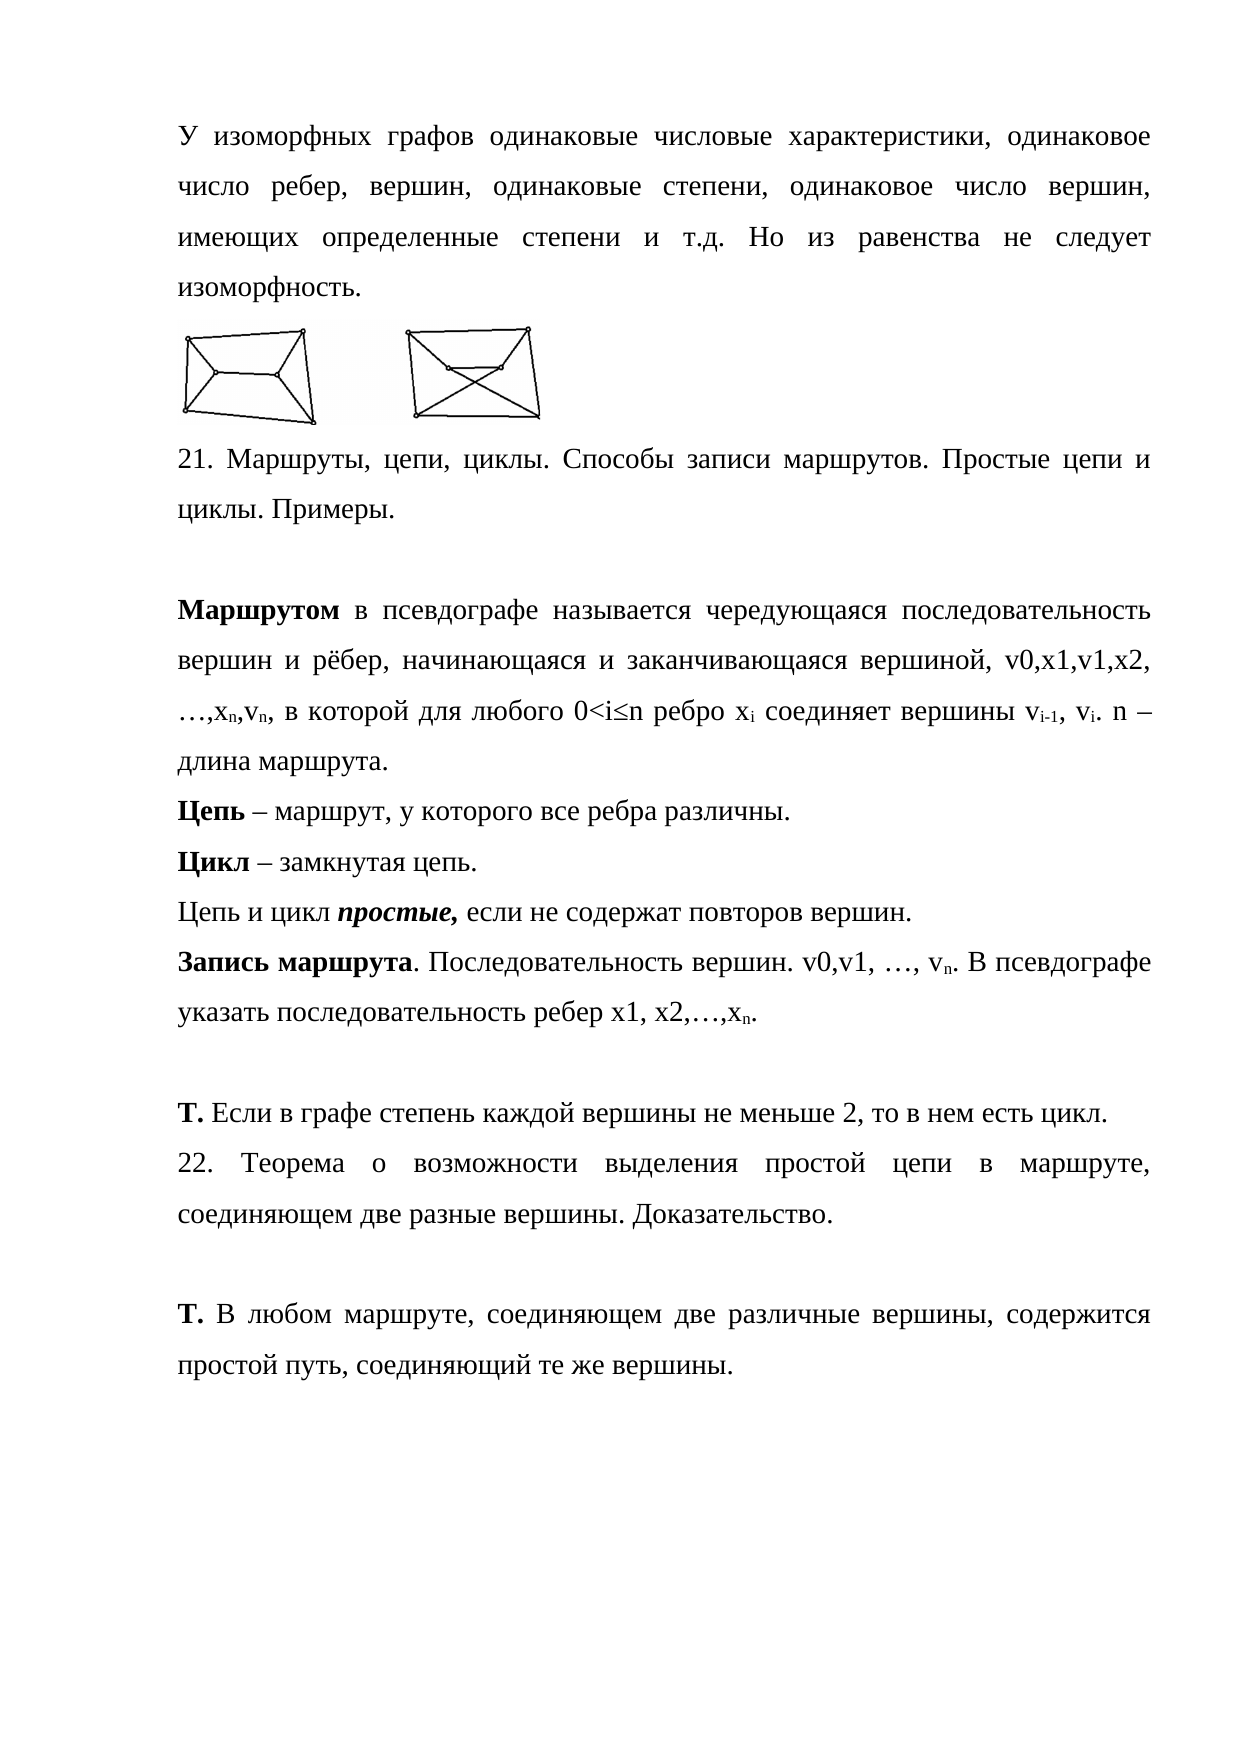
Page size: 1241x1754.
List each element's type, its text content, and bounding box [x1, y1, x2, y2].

text Т. В любом маршруте, соединяющем две различные вершины, содержится простой путь, соединяющий те же вершины. [177, 1296, 1152, 1380]
text Маршрутом в псевдографе называется чередующаяся последовательность вершин и рёбер, начинающаяся и заканчивающаяся вершиной, v0,x1,v1,x2,…,xn,vn, в которой для любого 0<i≤n ребро xi соединяет вершины vi-1, vi. n – длина маршрута. [177, 592, 1152, 777]
picture [177, 319, 541, 425]
text Цепь и цикл простые, если не содержат повторов вершин. [177, 894, 1152, 927]
text Цикл – замкнутая цепь. [177, 844, 1152, 877]
text Цепь – маршрут, у которого все ребра различны. [177, 793, 1152, 827]
text 22. Теорема о возможности выделения простой цепи в маршруте, соединяющем две разные вершины. Доказательство. [177, 1146, 1152, 1229]
text Т. Если в графе степень каждой вершины не меньше 2, то в нем есть цикл. [177, 1095, 1152, 1129]
text 21. Маршруты, цепи, циклы. Способы записи маршрутов. Простые цепи и циклы. Примеры. [177, 441, 1152, 525]
text Запись маршрута. Последовательность вершин. v0,v1, …, vn. В псевдографе указать последовательность ребер x1, x2,…,xn. [177, 944, 1152, 1028]
text У изоморфных графов одинаковые числовые характеристики, одинаковое число ребер, вершин, одинаковые степени, одинаковое число вершин, имеющих определенные степени и т.д. Но из равенства не следует изоморфность. [177, 118, 1152, 303]
